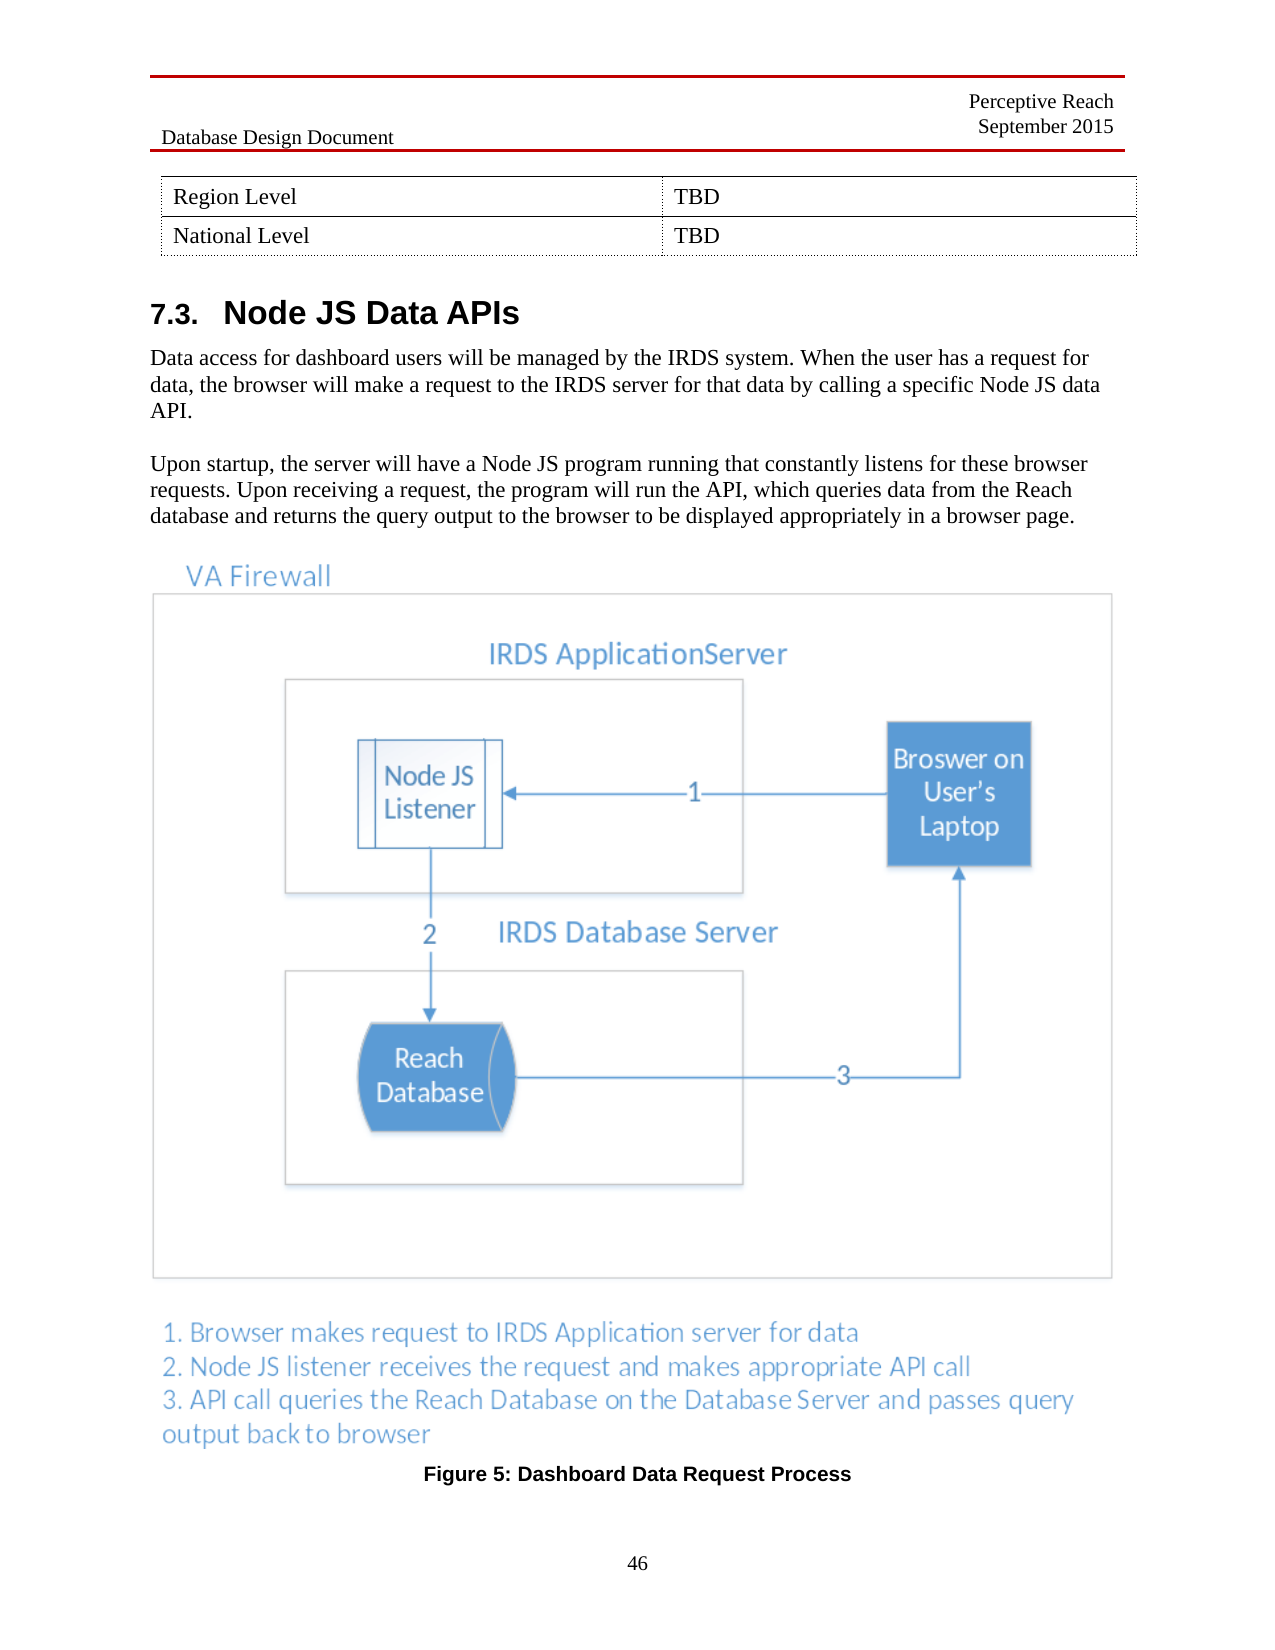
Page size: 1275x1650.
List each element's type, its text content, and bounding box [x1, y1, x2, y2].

subtitle Node JS Data APIs [150, 293, 1125, 332]
text Figure 5: Dashboard Data Request Process [150, 1461, 1125, 1485]
text Upon startup, the server will have a Node JS program running that constantly listens for these browser requests. Upon receiving a request, the program will run the API, which queries data from the Reach database and returns the query output to the browser to be displayed appropriately in a browser page. [150, 450, 1125, 529]
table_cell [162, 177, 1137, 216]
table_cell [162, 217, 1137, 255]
text Data access for dashboard users will be managed by the IRDS system. When the user has a request for data, the browser will make a request to the IRDS server for that data by calling a specific Node JS data API. [150, 344, 1125, 423]
